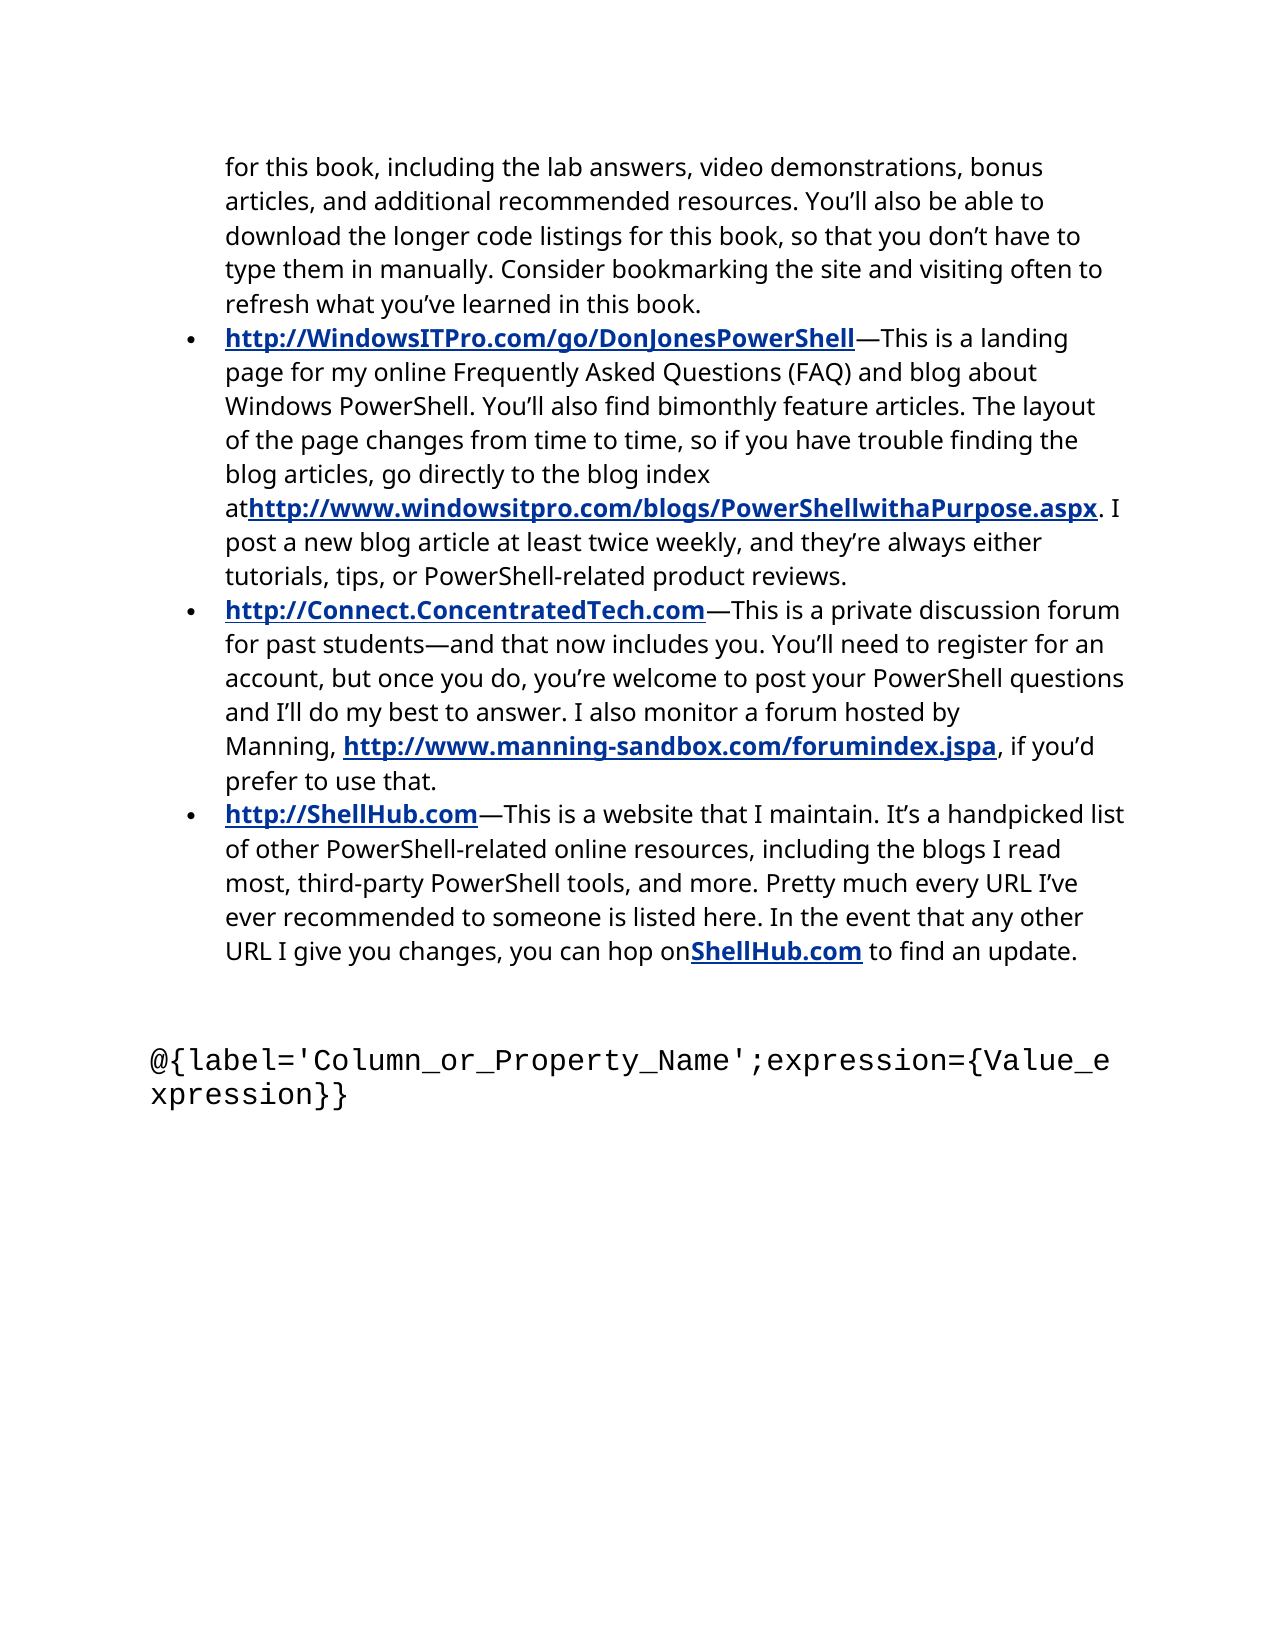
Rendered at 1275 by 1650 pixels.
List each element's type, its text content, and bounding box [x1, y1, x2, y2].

text @{label='Column_or_Property_Name';expression={Value_expression}} [150, 1045, 1125, 1114]
list http://Connect.ConcentratedTech.com—This is a private discussion forum for past students—and that now includes you. You’ll need to register for an account, but once you do, you’re welcome to post your PowerShell questions and I’ll do my best to answer. I also monitor a forum hosted by Manning, http://www.manning-sandbox.com/forumindex.jspa, if you’d prefer to use that. [187, 593, 1125, 797]
list http://ShellHub.com—This is a website that I maintain. It’s a handpicked list of other PowerShell-related online resources, including the blogs I read most, third-party PowerShell tools, and more. Pretty much every URL I’ve ever recommended to someone is listed here. In the event that any other URL I give you changes, you can hop onShellHub.com to find an update. [187, 797, 1125, 967]
list http://WindowsITPro.com/go/DonJonesPowerShell—This is a landing page for my online Frequently Asked Questions (FAQ) and blog about Windows PowerShell. You’ll also find bimonthly feature articles. The layout of the page changes from time to time, so if you have trouble finding the blog articles, go directly to the blog index athttp://www.windowsitpro.com/blogs/PowerShellwithaPurpose.aspx. I post a new blog article at least twice weekly, and they’re always either tutorials, tips, or PowerShell-related product reviews. [187, 320, 1125, 593]
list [187, 150, 1125, 320]
